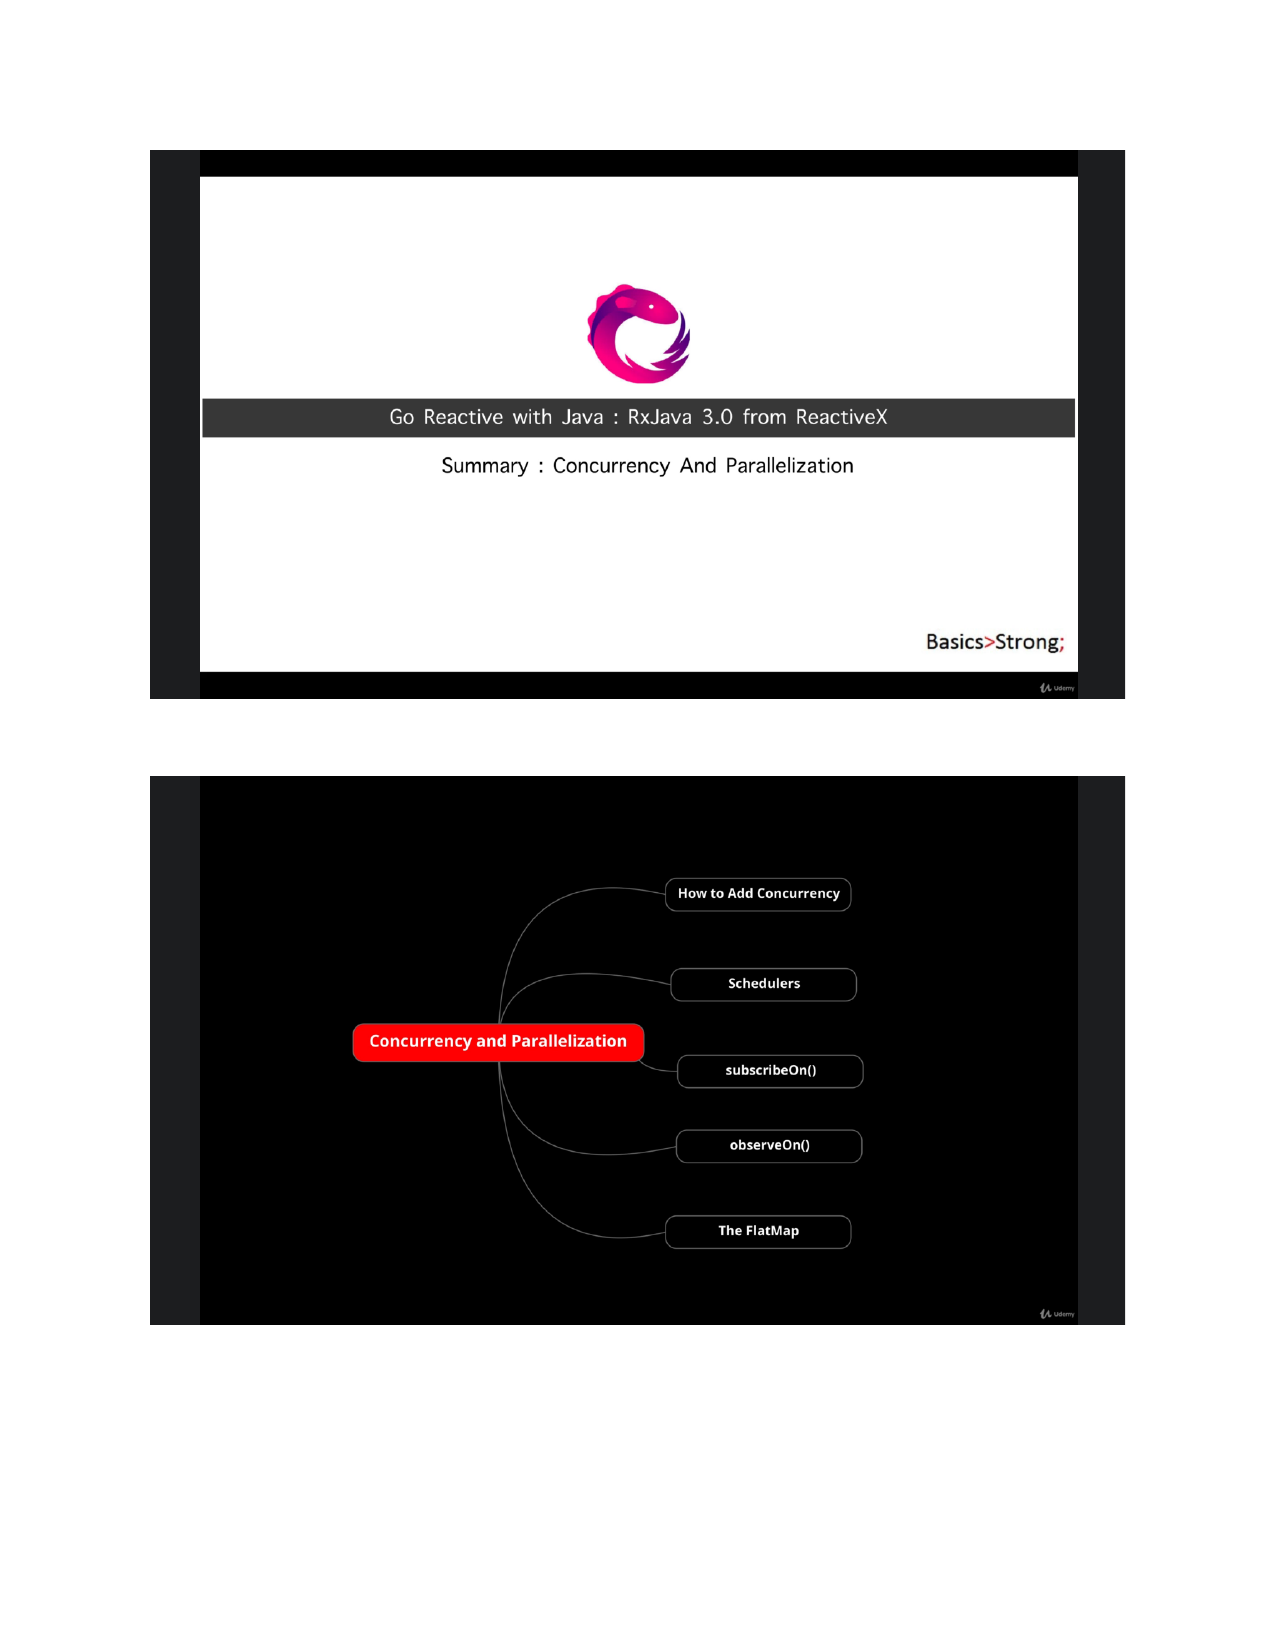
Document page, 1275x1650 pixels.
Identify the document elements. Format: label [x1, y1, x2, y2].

picture [150, 776, 1125, 1325]
picture [150, 150, 1125, 699]
